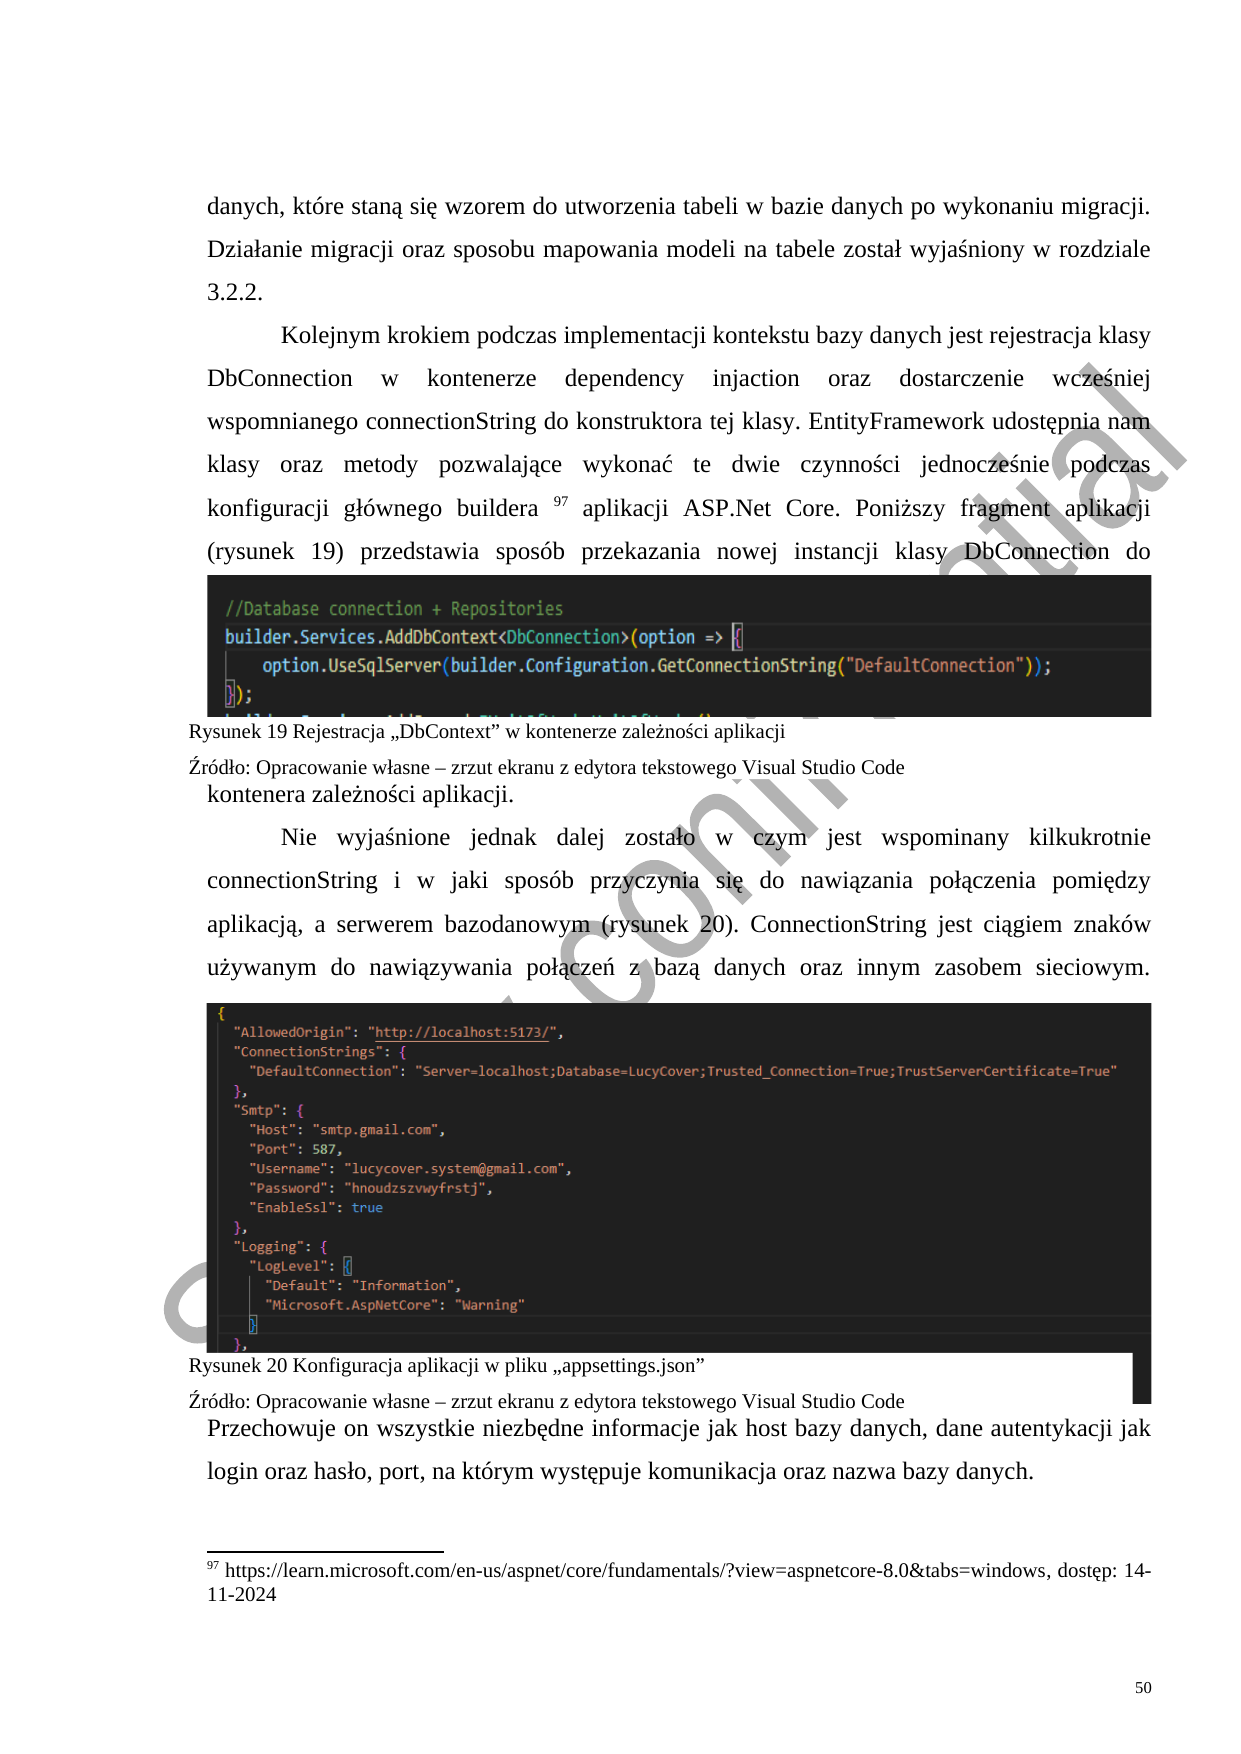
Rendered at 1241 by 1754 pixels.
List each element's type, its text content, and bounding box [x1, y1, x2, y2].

picture [207, 575, 1152, 717]
text Kolejnym krokiem podczas implementacji kontekstu bazy danych jest rejestracja klasy DbConnection w kontenerze dependency injaction oraz dostarczenie wcześniej wspomnianego connectionString do konstruktora tej klasy. EntityFramework udostępnia nam klasy oraz metody pozwalające wykonać te dwie czynności jednocześnie podczas konfiguracji głównego buildera aplikacji ASP.Net Core. Poniższy fragment aplikacji (rysunek 19) przedstawia sposób przekazania nowej instancji klasy DbConnection do kontenera zależności aplikacji. [207, 717, 1152, 808]
text Nie wyjaśnione jednak dalej zostało w czym jest wspominany kilkukrotnie connectionString i w jaki sposób przyczynia się do nawiązania połączenia pomiędzy aplikacją, a serwerem bazodanowym (rysunek 20). ConnectionString jest ciągiem znaków używanym do nawiązywania połączeń z bazą danych oraz innym zasobem sieciowym. Przechowuje on wszystkie niezbędne informacje jak host bazy danych, dane autentykacji jak login oraz hasło, port, na którym występuje komunikacja oraz nazwa bazy danych. [207, 1404, 1152, 1485]
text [207, 191, 1152, 306]
text Kolejnym krokiem podczas implementacji kontekstu bazy danych jest rejestracja klasy DbConnection w kontenerze dependency injaction oraz dostarczenie wcześniej wspomnianego connectionString do konstruktora tej klasy. EntityFramework udostępnia nam klasy oraz metody pozwalające wykonać te dwie czynności jednocześnie podczas konfiguracji głównego buildera aplikacji ASP.Net Core. Poniższy fragment aplikacji (rysunek 19) przedstawia sposób przekazania nowej instancji klasy DbConnection do kontenera zależności aplikacji. [207, 320, 1152, 575]
picture [206, 1003, 1152, 1404]
text Nie wyjaśnione jednak dalej zostało w czym jest wspominany kilkukrotnie connectionString i w jaki sposób przyczynia się do nawiązania połączenia pomiędzy aplikacją, a serwerem bazodanowym (rysunek 20). ConnectionString jest ciągiem znaków używanym do nawiązywania połączeń z bazą danych oraz innym zasobem sieciowym. Przechowuje on wszystkie niezbędne informacje jak host bazy danych, dane autentykacji jak login oraz hasło, port, na którym występuje komunikacja oraz nazwa bazy danych. [207, 822, 1152, 1003]
